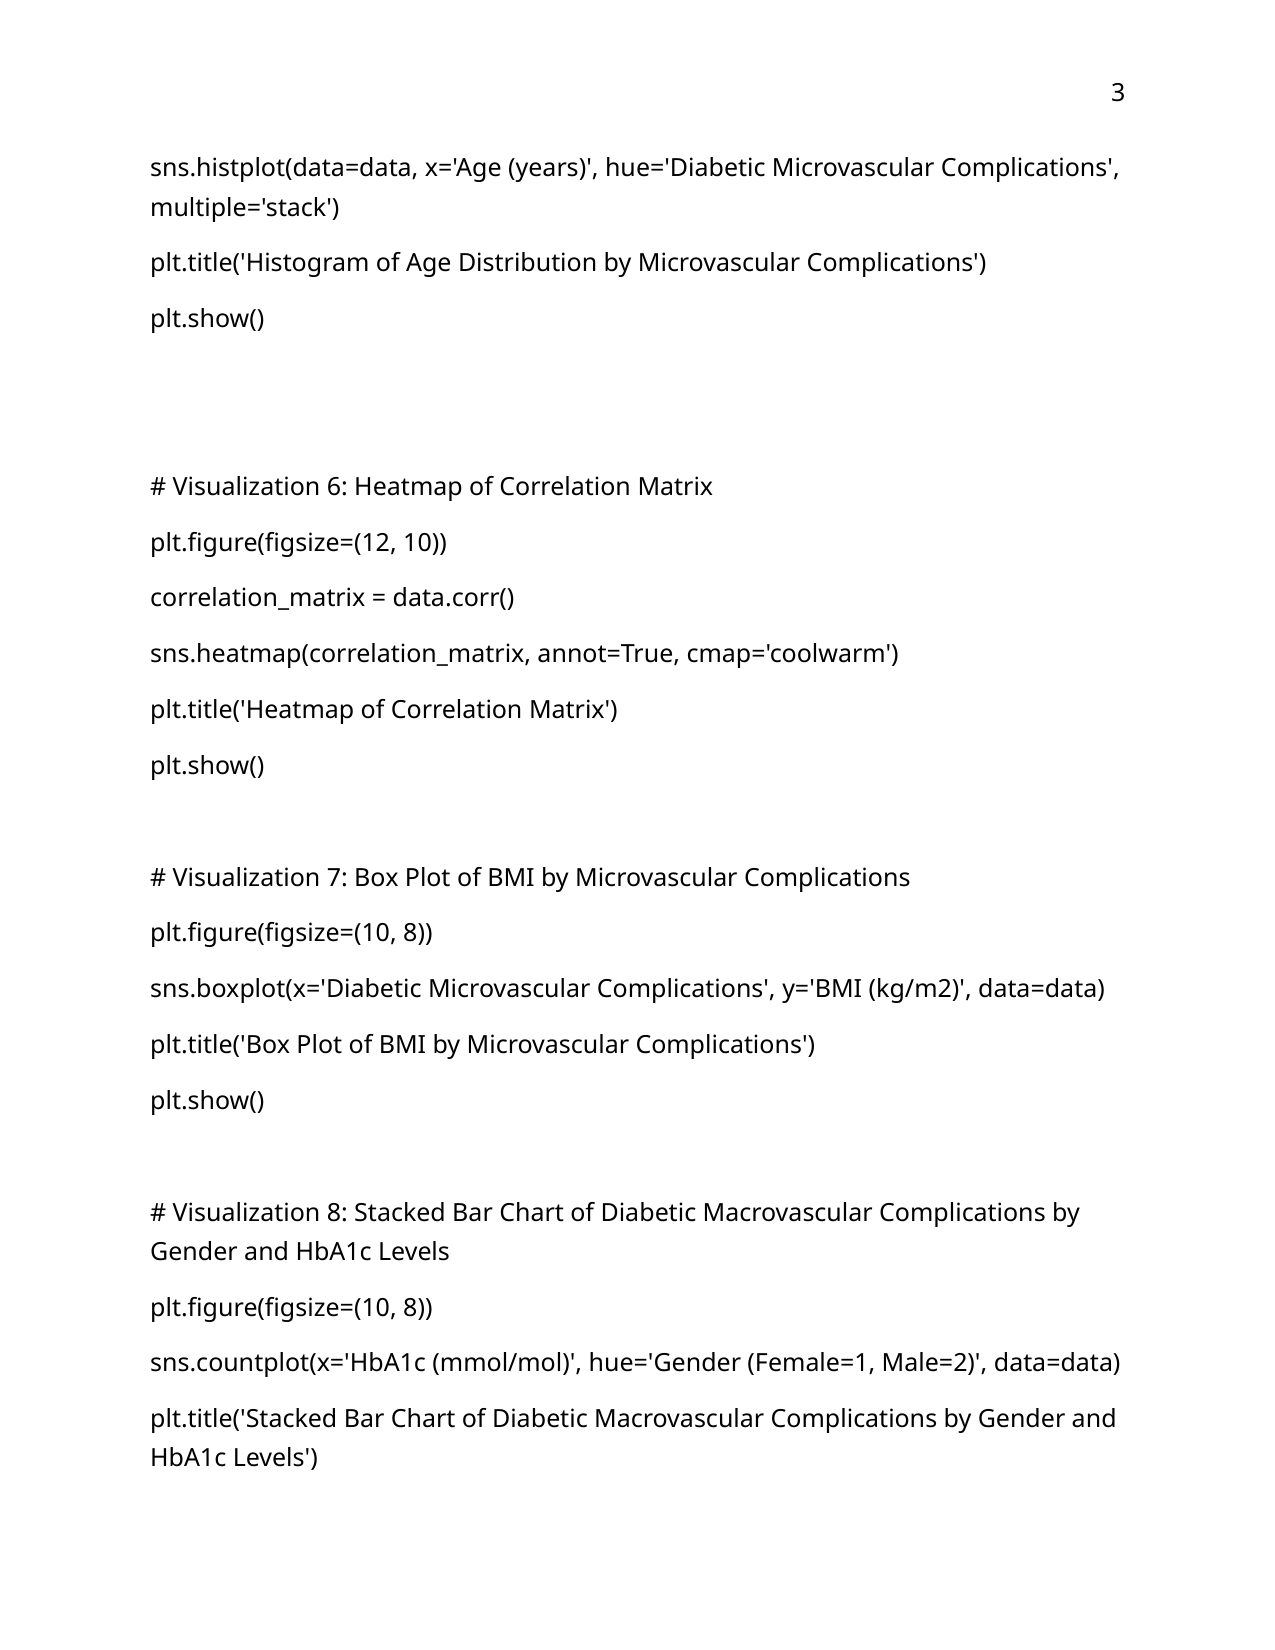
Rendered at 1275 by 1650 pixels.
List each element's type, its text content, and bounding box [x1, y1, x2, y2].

text correlation_matrix = data.corr() [150, 580, 1125, 614]
text plt.show() [150, 747, 1125, 782]
text plt.figure(figsize=(12, 10)) [150, 524, 1125, 558]
text sns.boxplot(x='Diabetic Microvascular Complications', y='BMI (kg/m2)', data=data) [150, 971, 1125, 1005]
text plt.show() [150, 1082, 1125, 1117]
text plt.figure(figsize=(10, 8)) [150, 1289, 1125, 1323]
text plt.title('Histogram of Age Distribution by Microvascular Complications') [150, 245, 1125, 279]
text sns.histplot(data=data, x='Age (years)', hue='Diabetic Microvascular Complications', multiple='stack') [150, 150, 1125, 223]
text plt.title('Box Plot of BMI by Microvascular Complications') [150, 1027, 1125, 1061]
text # Visualization 8: Stacked Bar Chart of Diabetic Macrovascular Complications by Gender and HbA1c Levels [150, 1194, 1125, 1267]
text # Visualization 7: Box Plot of BMI by Microvascular Complications [150, 859, 1125, 893]
text plt.show() [150, 301, 1125, 335]
text sns.countplot(x='HbA1c (mmol/mol)', hue='Gender (Female=1, Male=2)', data=data) [150, 1345, 1125, 1379]
text plt.figure(figsize=(10, 8)) [150, 915, 1125, 949]
text # Visualization 6: Heatmap of Correlation Matrix [150, 468, 1125, 502]
text plt.title('Heatmap of Correlation Matrix') [150, 692, 1125, 726]
text plt.title('Stacked Bar Chart of Diabetic Macrovascular Complications by Gender and HbA1c Levels') [150, 1401, 1125, 1474]
text sns.heatmap(correlation_matrix, annot=True, cmap='coolwarm') [150, 636, 1125, 670]
